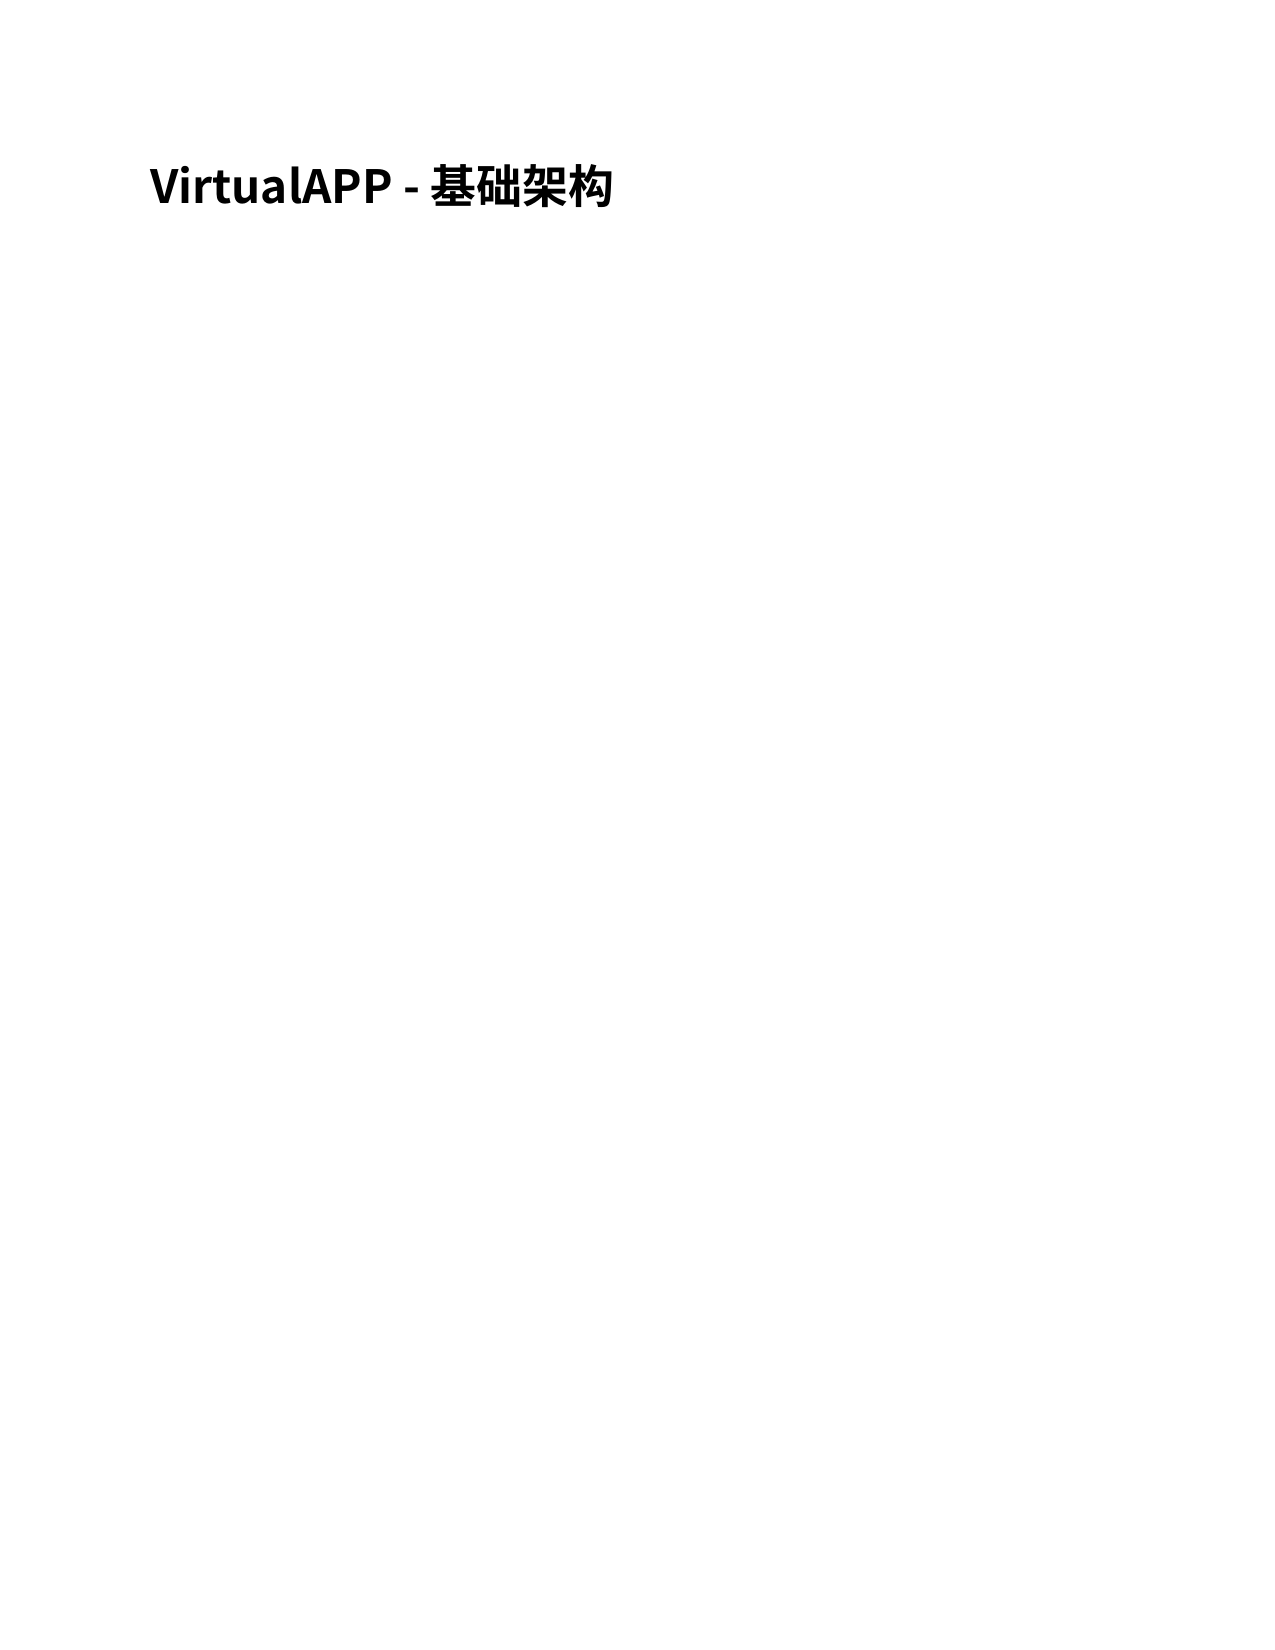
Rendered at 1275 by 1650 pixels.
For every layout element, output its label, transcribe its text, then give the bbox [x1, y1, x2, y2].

subtitle VirtualAPP - 基础架构 [150, 150, 1125, 216]
